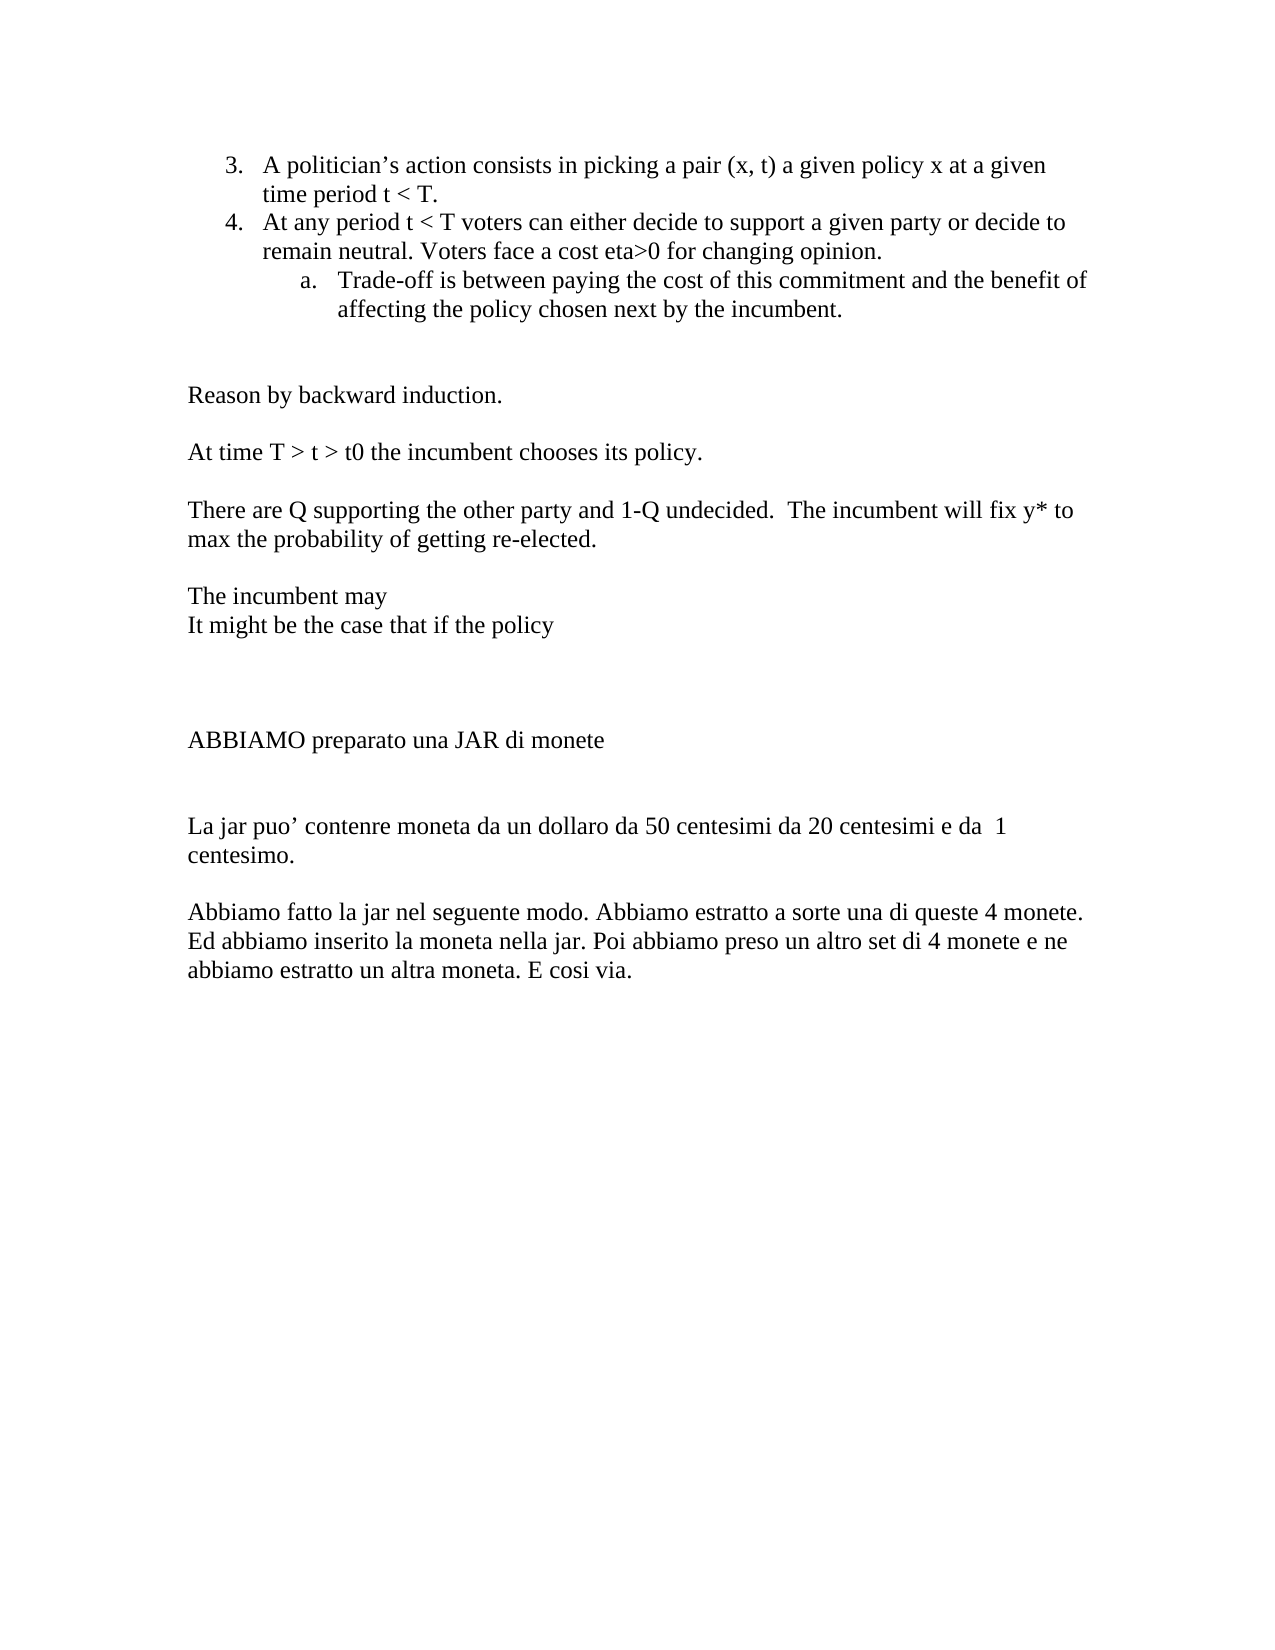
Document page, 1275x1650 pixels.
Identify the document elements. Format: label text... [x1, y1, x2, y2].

text ABBIAMO preparato una JAR di monete [187, 725, 1087, 754]
list Trade-off is between paying the cost of this commitment and the benefit of affecting the policy chosen next by the incumbent. [300, 265, 1087, 322]
text La jar puo’ contenre moneta da un dollaro da 50 centesimi da 20 centesimi e da 1 centesimo. [187, 811, 1087, 869]
text It might be the case that if the policy [187, 610, 1087, 639]
text Abbiamo fatto la jar nel seguente modo. Abbiamo estratto a sorte una di queste 4 monete. Ed abbiamo inserito la moneta nella jar. Poi abbiamo preso un altro set di 4 monete e ne abbiamo estratto un altra moneta. E cosi via. [187, 897, 1087, 984]
list At any period t < T voters can either decide to support a given party or decide to remain neutral. Voters face a cost eta>0 for changing opinion. [225, 207, 1087, 265]
text The incumbent may [187, 581, 1087, 610]
list A politician’s action consists in picking a pair (x, t) a given policy x at a given time period t < T. [225, 150, 1087, 207]
text There are Q supporting the other party and 1-Q undecided. The incumbent will fix y* to max the probability of getting re-elected. [187, 495, 1087, 552]
text At time T > t > t0 the incumbent chooses its policy. [187, 437, 1087, 466]
text Reason by backward induction. [187, 380, 1087, 409]
